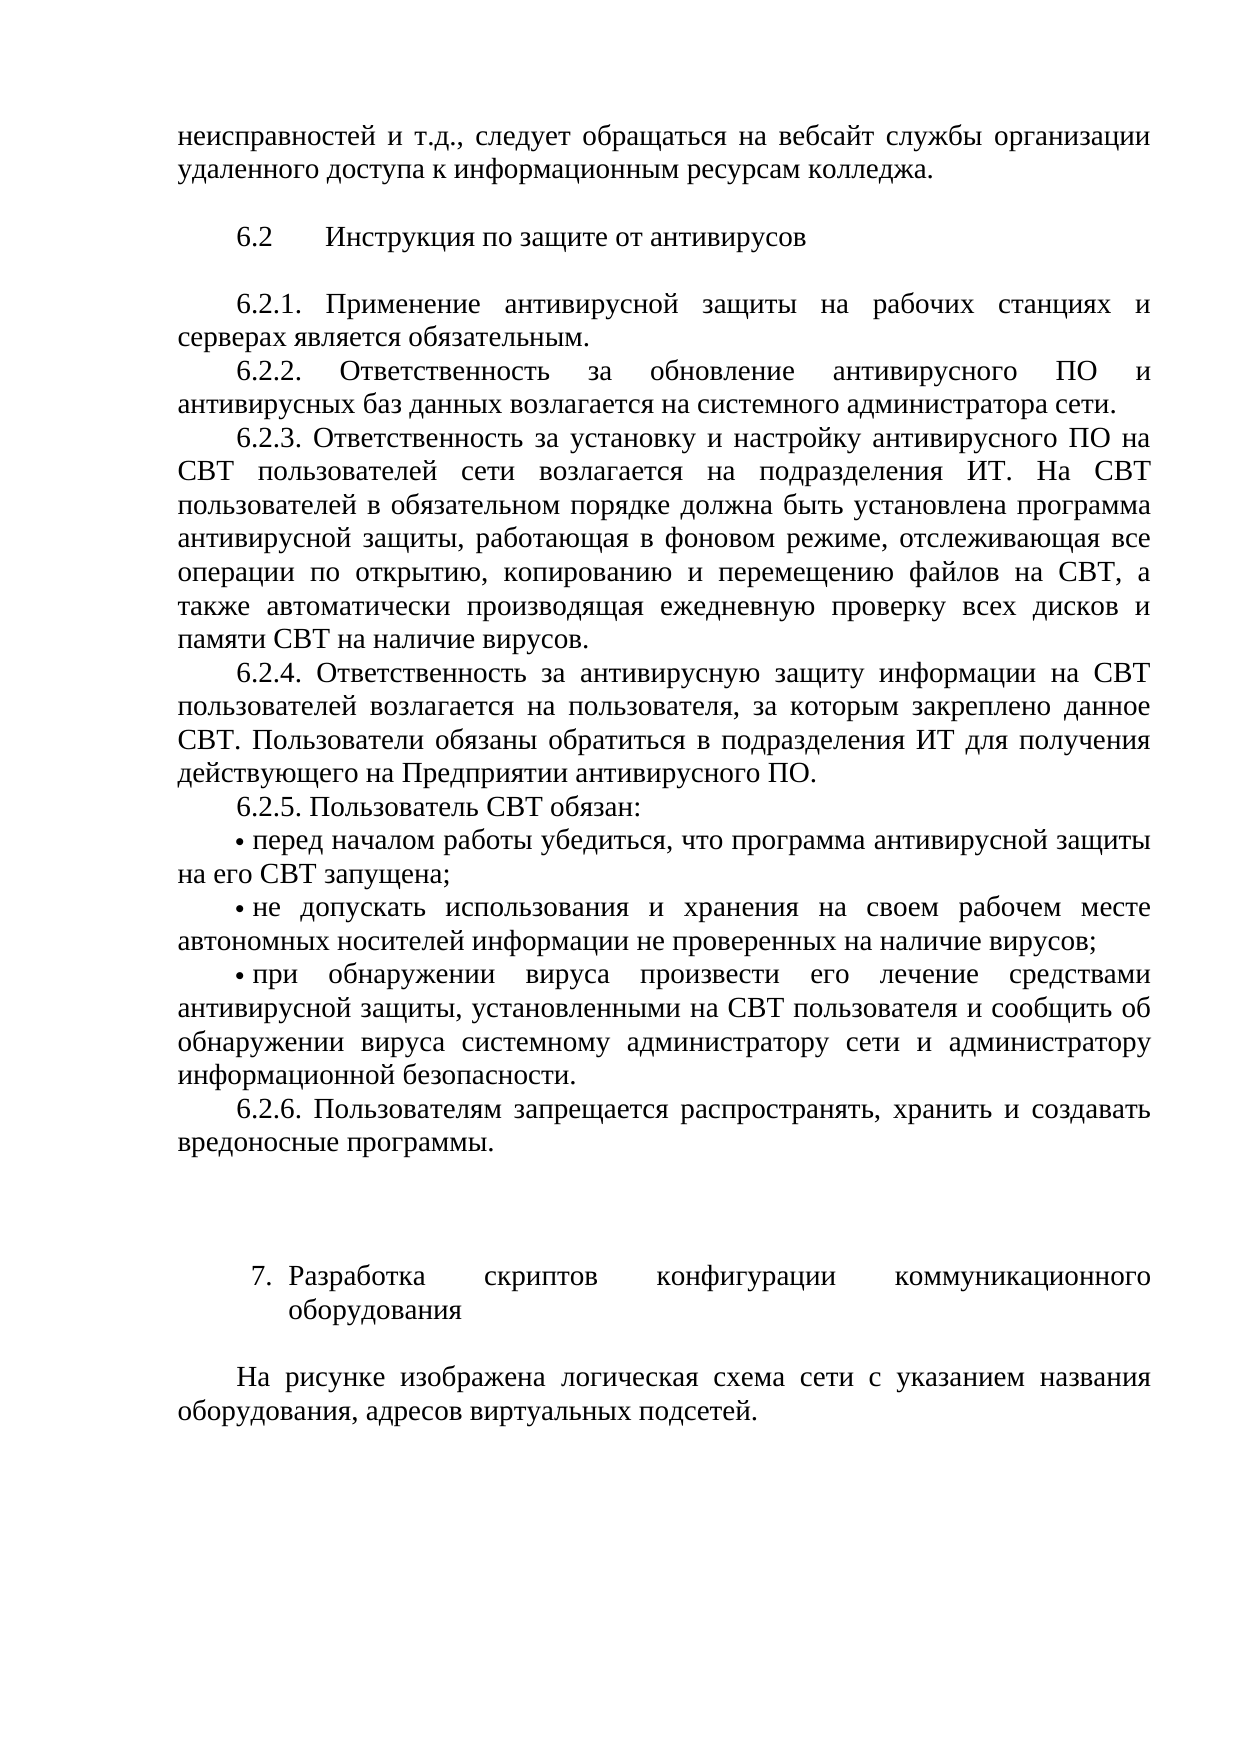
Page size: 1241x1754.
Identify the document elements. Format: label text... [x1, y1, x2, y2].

list Инструкция по защите от антивирусов [177, 219, 1152, 252]
list не допускать использования и хранения на своем рабочем месте автономных носителей информации не проверенных на наличие вирусов; [177, 889, 1152, 957]
text 6.2.2. Ответственность за обновление антивирусного ПО и антивирусных баз данных возлагается на системного администратора сети. [177, 353, 1152, 420]
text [177, 118, 1152, 185]
text 6.2.5. Пользователь СВТ обязан: [177, 789, 1152, 822]
list перед началом работы убедиться, что программа антивирусной защиты на его СВТ запущена; [177, 822, 1152, 889]
text На рисунке изображена логическая схема сети с указанием названия оборудования, адресов виртуальных подсетей. [177, 1359, 1152, 1426]
list Разработка скриптов конфигурации коммуникационного оборудования [251, 1258, 1152, 1326]
list при обнаружении вируса произвести его лечение средствами антивирусной защиты, установленными на СВТ пользователя и сообщить об обнаружении вируса системному администратору сети и администратору информационной безопасности. [177, 957, 1152, 1091]
text 6.2.1. Применение антивирусной защиты на рабочих станциях и серверах является обязательным. [177, 286, 1152, 353]
text 6.2.3. Ответственность за установку и настройку антивирусного ПО на СВТ пользователей сети возлагается на подразделения ИТ. На СВТ пользователей в обязательном порядке должна быть установлена программа антивирусной защиты, работающая в фоновом режиме, отслеживающая все операции по открытию, копированию и перемещению файлов на СВТ, а также автоматически производящая ежедневную проверку всех дисков и памяти СВТ на наличие вирусов. [177, 420, 1152, 655]
text 6.2.4. Ответственность за антивирусную защиту информации на СВТ пользователей возлагается на пользователя, за которым закреплено данное СВТ. Пользователи обязаны обратиться в подразделения ИТ для получения действующего на Предприятии антивирусного ПО. [177, 655, 1152, 789]
text 6.2.6. Пользователям запрещается распространять, хранить и создавать вредоносные программы. [177, 1091, 1152, 1158]
